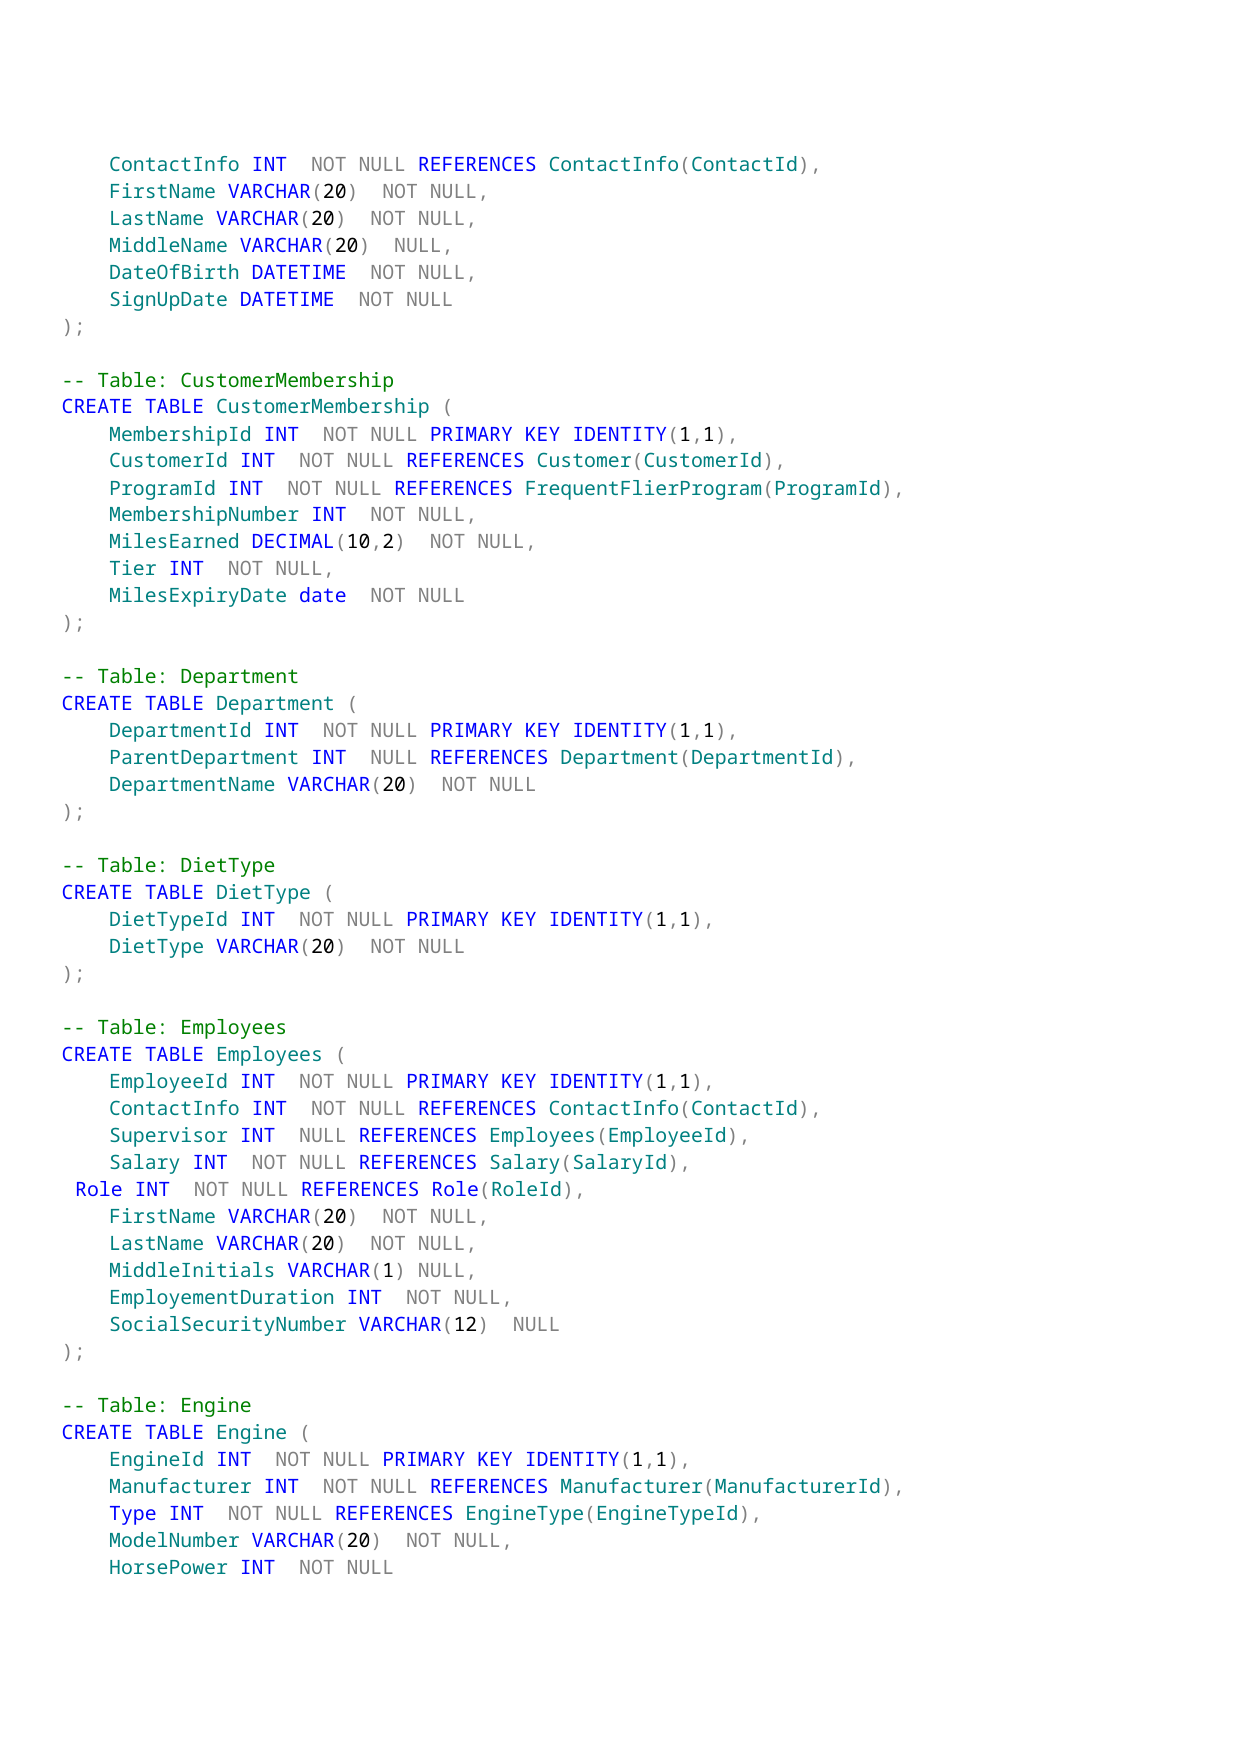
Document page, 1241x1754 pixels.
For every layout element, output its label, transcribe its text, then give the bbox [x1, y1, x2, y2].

text -- Table: CustomerMembership [61, 366, 1184, 393]
text Role INT NOT NULL REFERENCES Role(RoleId), [61, 1175, 1184, 1202]
text CREATE TABLE CustomerMembership ( [61, 393, 1184, 420]
text ModelNumber VARCHAR(20) NOT NULL, [61, 1526, 1184, 1553]
text ); [61, 312, 1184, 339]
text FirstName VARCHAR(20) NOT NULL, [61, 1202, 1184, 1229]
text LastName VARCHAR(20) NOT NULL, [61, 204, 1184, 231]
text FirstName VARCHAR(20) NOT NULL, [61, 177, 1184, 204]
text EmployementDuration INT NOT NULL, [61, 1283, 1184, 1310]
text DepartmentId INT NOT NULL PRIMARY KEY IDENTITY(1,1), [61, 717, 1184, 743]
text MilesExpiryDate date NOT NULL [61, 582, 1184, 609]
text ); [61, 609, 1184, 636]
text ); [61, 797, 1184, 824]
text ); [61, 959, 1184, 986]
text -- Table: Engine [61, 1391, 1184, 1418]
text ); [61, 1337, 1184, 1364]
text LastName VARCHAR(20) NOT NULL, [61, 1229, 1184, 1256]
text MembershipNumber INT NOT NULL, [61, 501, 1184, 528]
text CREATE TABLE DietType ( [61, 878, 1184, 905]
text MiddleName VARCHAR(20) NULL, [61, 231, 1184, 258]
text DateOfBirth DATETIME NOT NULL, [61, 258, 1184, 285]
text -- Table: Employees [61, 1013, 1184, 1040]
text SignUpDate DATETIME NOT NULL [61, 285, 1184, 312]
text Salary INT NOT NULL REFERENCES Salary(SalaryId), [61, 1148, 1184, 1175]
text CREATE TABLE Engine ( [61, 1418, 1184, 1445]
text EngineId INT NOT NULL PRIMARY KEY IDENTITY(1,1), [61, 1445, 1184, 1472]
text MembershipId INT NOT NULL PRIMARY KEY IDENTITY(1,1), [61, 420, 1184, 447]
text CREATE TABLE Department ( [61, 689, 1184, 717]
text -- Table: Department [61, 663, 1184, 689]
text CREATE TABLE Employees ( [61, 1040, 1184, 1067]
text Tier INT NOT NULL, [61, 555, 1184, 582]
text MilesEarned DECIMAL(10,2) NOT NULL, [61, 528, 1184, 555]
text ParentDepartment INT NULL REFERENCES Department(DepartmentId), [61, 743, 1184, 771]
text Manufacturer INT NOT NULL REFERENCES Manufacturer(ManufacturerId), [61, 1472, 1184, 1499]
text HorsePower INT NOT NULL [61, 1553, 1184, 1580]
text EmployeeId INT NOT NULL PRIMARY KEY IDENTITY(1,1), [61, 1067, 1184, 1094]
text ProgramId INT NOT NULL REFERENCES FrequentFlierProgram(ProgramId), [61, 474, 1184, 501]
text ContactInfo INT NOT NULL REFERENCES ContactInfo(ContactId), [61, 150, 1184, 177]
text DepartmentName VARCHAR(20) NOT NULL [61, 771, 1184, 797]
text MiddleInitials VARCHAR(1) NULL, [61, 1256, 1184, 1283]
text DietType VARCHAR(20) NOT NULL [61, 932, 1184, 959]
text DietTypeId INT NOT NULL PRIMARY KEY IDENTITY(1,1), [61, 905, 1184, 932]
text Type INT NOT NULL REFERENCES EngineType(EngineTypeId), [61, 1499, 1184, 1526]
text ContactInfo INT NOT NULL REFERENCES ContactInfo(ContactId), [61, 1094, 1184, 1121]
text SocialSecurityNumber VARCHAR(12) NULL [61, 1310, 1184, 1337]
text -- Table: DietType [61, 851, 1184, 878]
text CustomerId INT NOT NULL REFERENCES Customer(CustomerId), [61, 447, 1184, 474]
text Supervisor INT NULL REFERENCES Employees(EmployeeId), [61, 1121, 1184, 1148]
